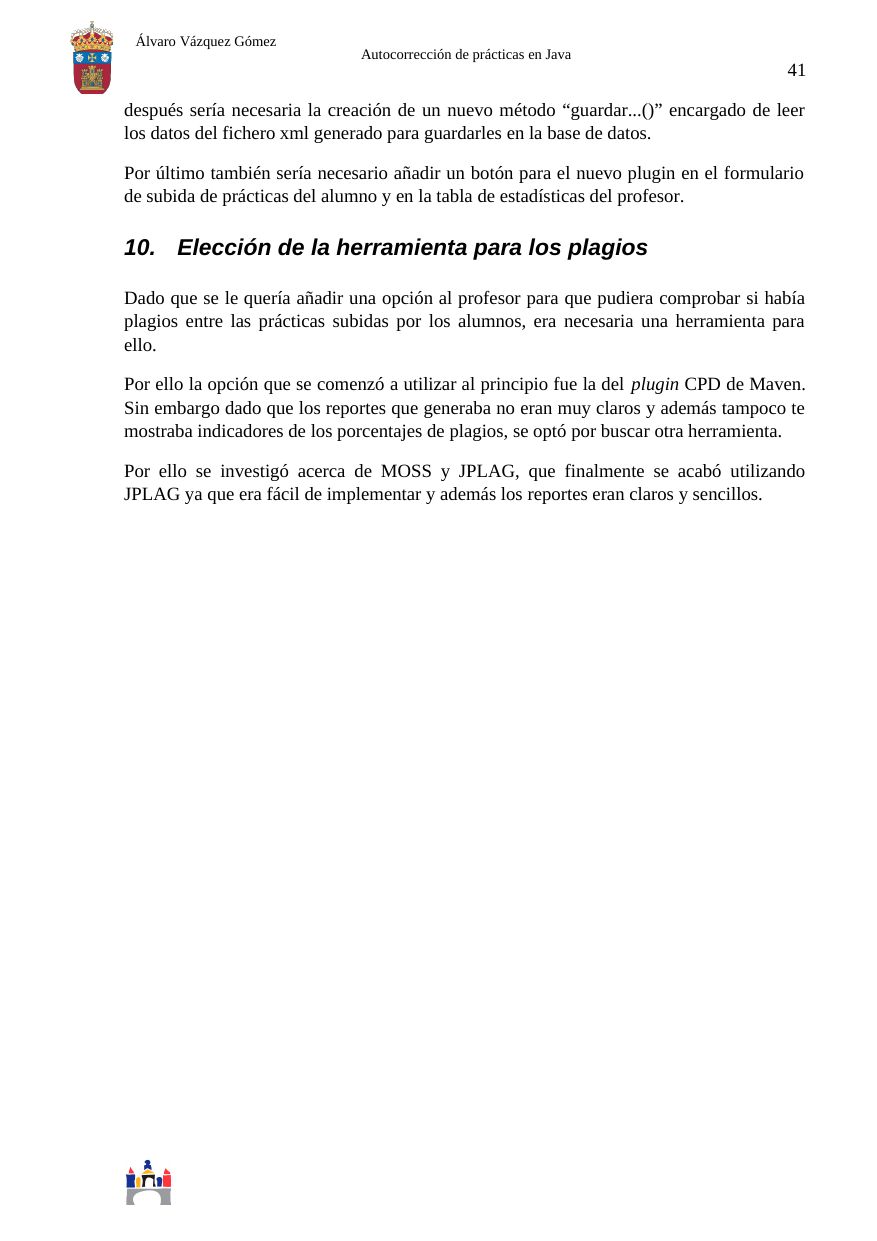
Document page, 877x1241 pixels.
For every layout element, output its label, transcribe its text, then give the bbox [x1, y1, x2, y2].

text Por último también sería necesario añadir un botón para el nuevo plugin en el formulario de subida de prácticas del alumno y en la tabla de estadísticas del profesor. [124, 162, 806, 207]
text Por ello se investigó acerca de MOSS y JPLAG, que finalmente se acabó utilizando JPLAG ya que era fácil de implementar y además los reportes eran claros y sencillos. [124, 460, 806, 504]
picture [123, 1157, 171, 1205]
picture [69, 21, 113, 93]
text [124, 99, 806, 144]
text Dado que se le quería añadir una opción al profesor para que pudiera comprobar si había plagios entre las prácticas subidas por los alumnos, era necesaria una herramienta para ello. [124, 287, 806, 355]
subtitle Elección de la herramienta para los plagios [124, 233, 806, 260]
text Por ello la opción que se comenzó a utilizar al principio fue la del plugin CPD de Maven. Sin embargo dado que los reportes que generaba no eran muy claros y además tampoco te mostraba indicadores de los porcentajes de plagios, se optó por buscar otra herramienta. [124, 373, 806, 441]
